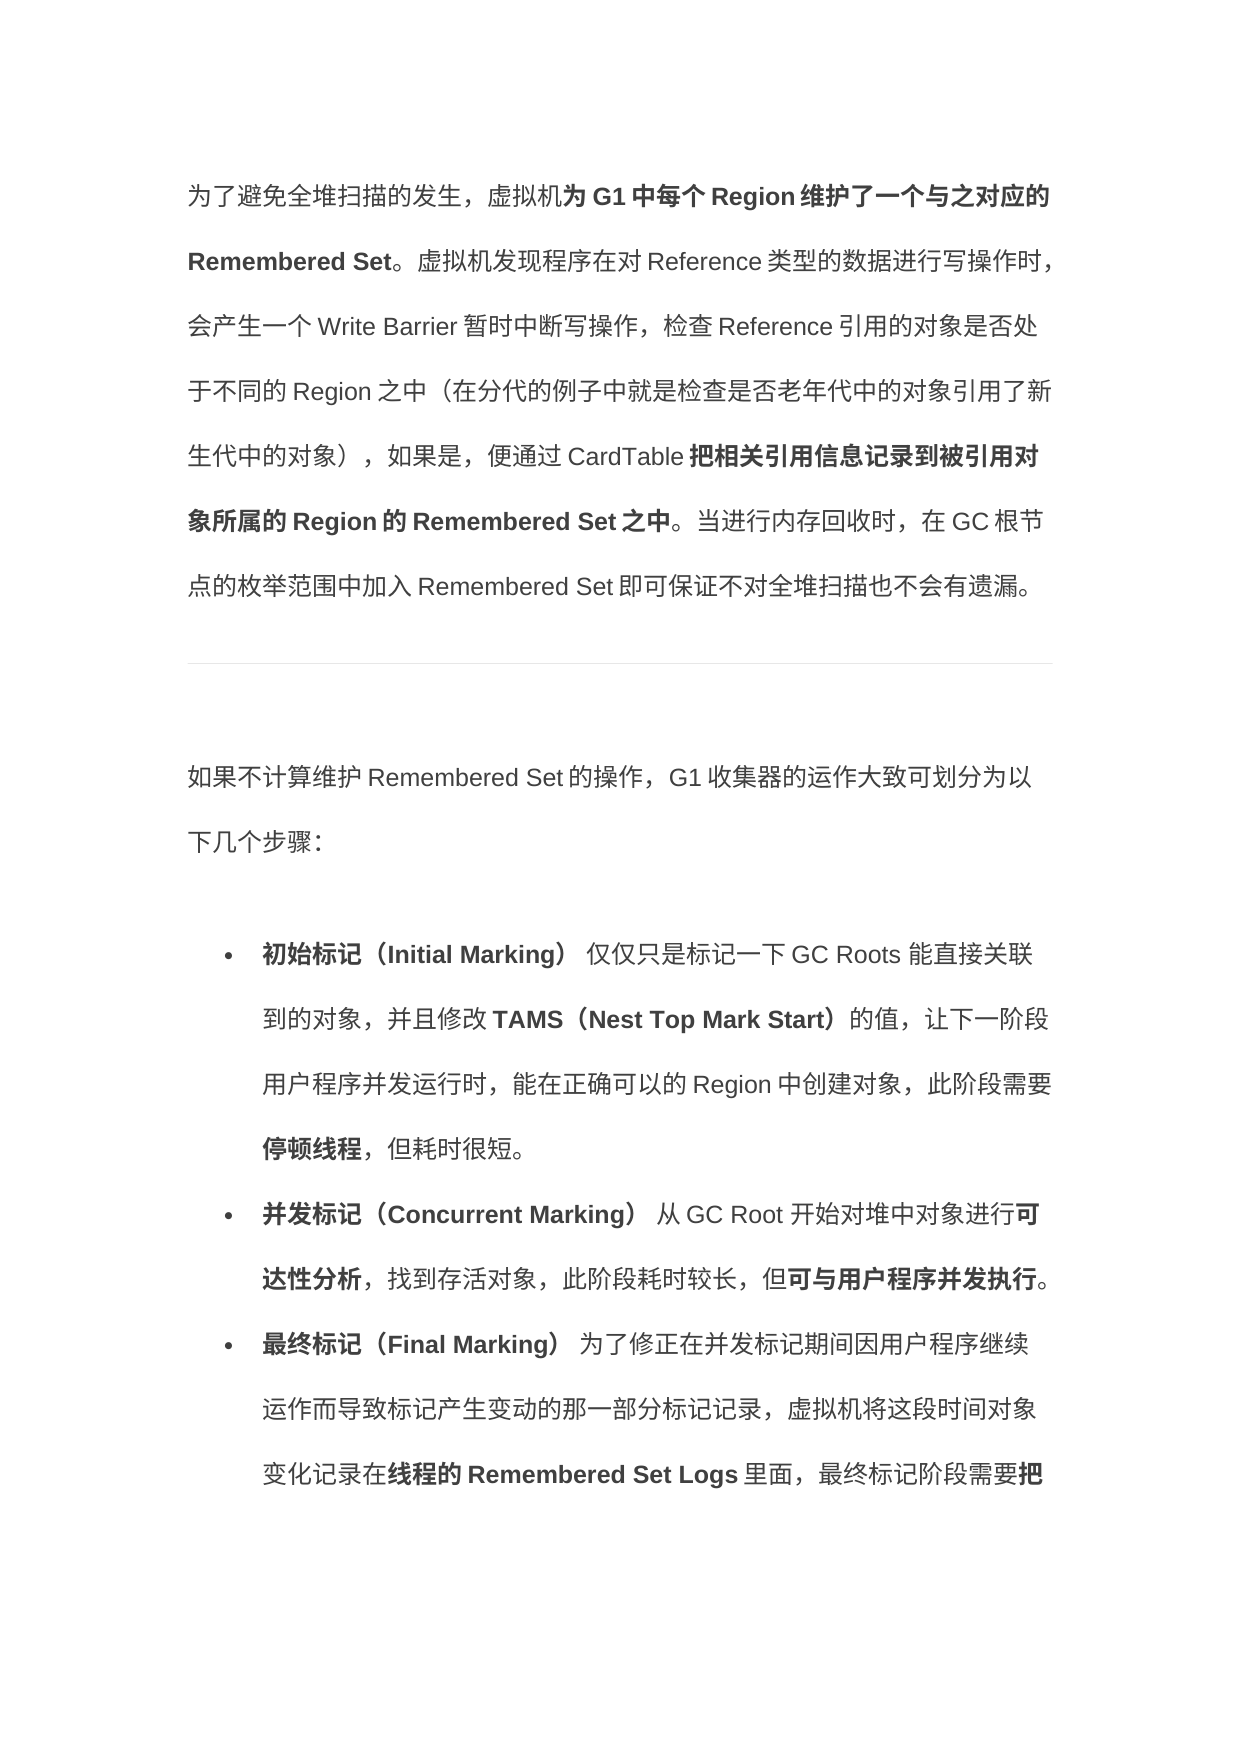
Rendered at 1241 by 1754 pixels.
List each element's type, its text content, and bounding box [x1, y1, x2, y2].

text 为了避免全堆扫描的发生，虚拟机为G1中每个Region维护了一个与之对应的Remembered Set。虚拟机发现程序在对Reference类型的数据进行写操作时，会产生一个Write Barrier暂时中断写操作，检查Reference引用的对象是否处于不同的Region之中（在分代的例子中就是检查是否老年代中的对象引用了新生代中的对象），如果是，便通过CardTable把相关引用信息记录到被引用对象所属的Region的Remembered Set之中。当进行内存回收时，在GC根节点的枚举范围中加入Remembered Set即可保证不对全堆扫描也不会有遗漏。 [187, 162, 1053, 617]
list 初始标记（Initial Marking） 仅仅只是标记一下GC Roots 能直接关联到的对象，并且修改TAMS（Nest Top Mark Start）的值，让下一阶段用户程序并发运行时，能在正确可以的Region中创建对象，此阶段需要停顿线程，但耗时很短。 [225, 920, 1053, 1180]
list 并发标记（Concurrent Marking） 从GC Root 开始对堆中对象进行可达性分析，找到存活对象，此阶段耗时较长，但可与用户程序并发执行。 [225, 1180, 1053, 1310]
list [225, 1310, 1053, 1505]
text 如果不计算维护Remembered Set的操作，G1收集器的运作大致可划分为以下几个步骤： [187, 743, 1053, 873]
